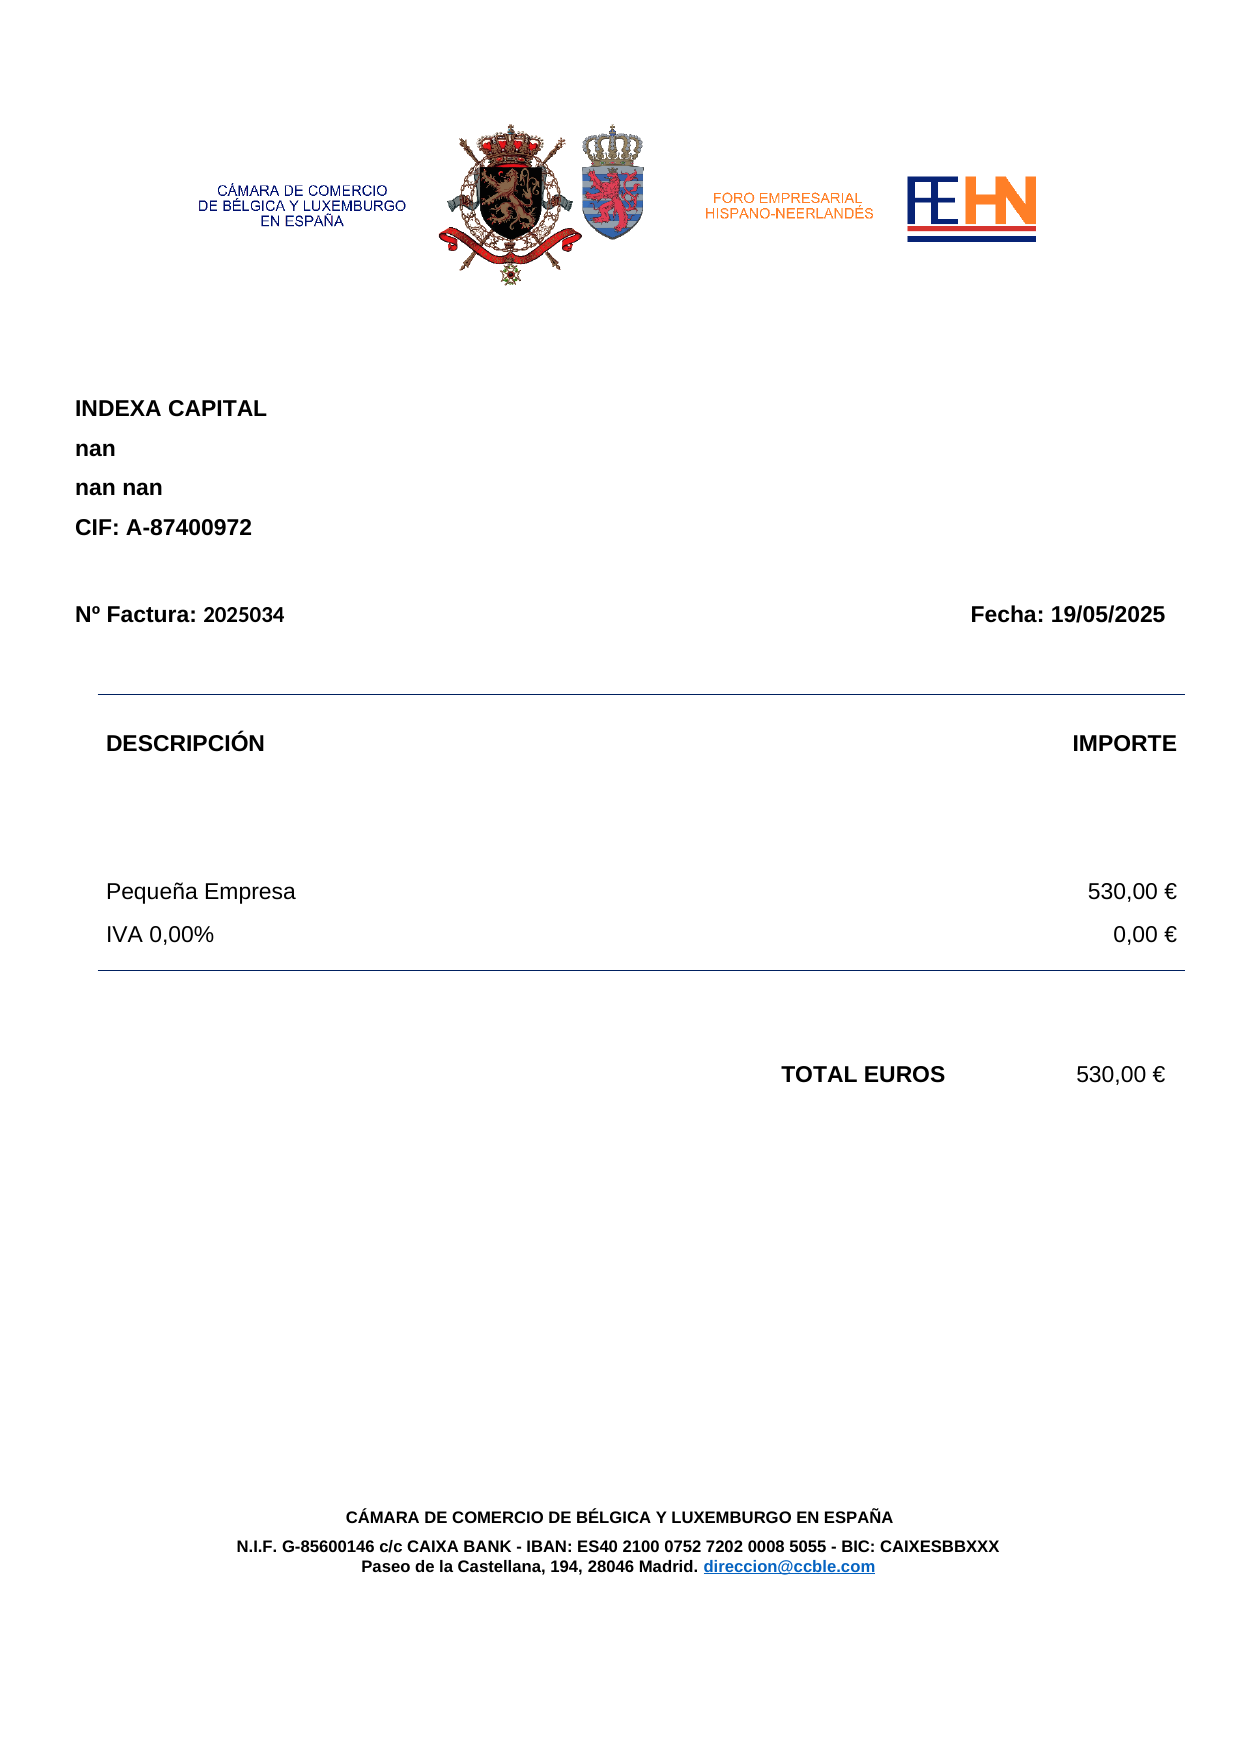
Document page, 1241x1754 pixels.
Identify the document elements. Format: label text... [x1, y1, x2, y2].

text CÁMARA DE COMERCIO DE BÉLGICA Y LUXEMBURGO EN ESPAÑA [221, 1508, 1017, 1527]
table_header DESCRIPCIÓN [98, 695, 680, 764]
text TOTAL EUROS 530,00 € [75, 1061, 1165, 1087]
text N.I.F. G-85600146 c/c CAIXA BANK - IBAN: ES40 2100 0752 7202 0008 5055 - BIC: CAIXESBBXXX Paseo de la Castellana, 194, 28046 Madrid. direccion@ccble.com [221, 1537, 1016, 1576]
table_cell Pequeña Empresa [98, 764, 680, 913]
text nan nan [75, 474, 1165, 501]
table_header IMPORTE [680, 695, 1185, 764]
text nan [75, 435, 1165, 461]
picture [180, 107, 1060, 303]
text INDEXA CAPITAL [75, 395, 1165, 422]
table_header Nº Factura: 2025034 [75, 600, 620, 647]
table_cell IVA 0,00% [98, 913, 680, 970]
table_cell 0,00 € [680, 913, 1185, 970]
text CIF: A-87400972 [75, 514, 1165, 540]
table_cell 530,00 € [680, 764, 1185, 913]
table_header Fecha: 19/05/2025 [620, 600, 1165, 647]
